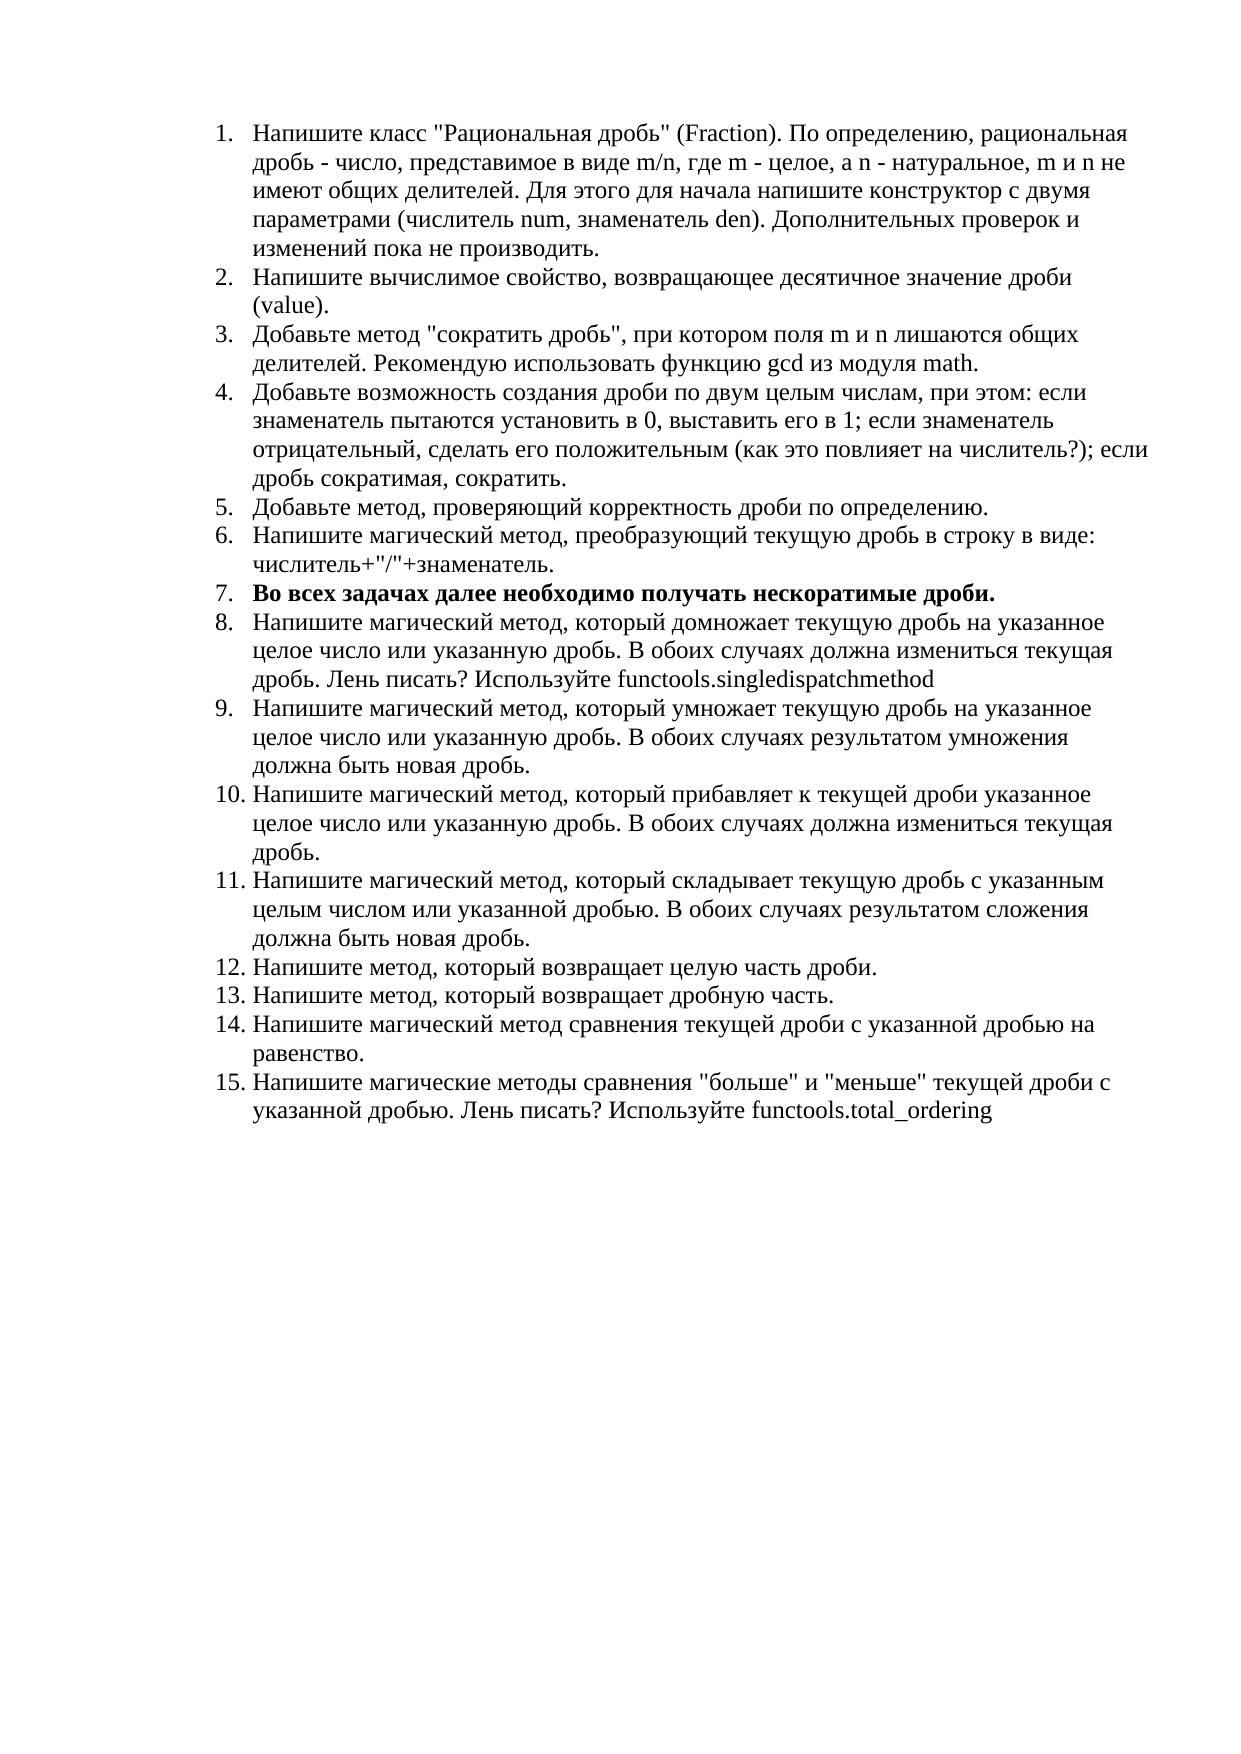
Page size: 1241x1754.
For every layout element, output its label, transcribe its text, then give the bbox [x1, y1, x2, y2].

list Добавьте метод, проверяющий корректность дроби по определению. [215, 492, 1152, 521]
list Напишите метод, который возвращает дробную часть. [215, 981, 1152, 1009]
list Напишите магический метод, который прибавляет к текущей дроби указанное целое число или указанную дробь. В обоих случаях должна измениться текущая дробь. [215, 779, 1152, 866]
list Во всех задачах далее необходимо получать нескоратимые дроби. [215, 578, 1152, 607]
list Напишите класс "Рациональная дробь" (Fraction). По определению, рациональная дробь - число, представимое в виде m/n, где m - целое, а n - натуральное, m и n не имеют общих делителей. Для этого для начала напишите конструктор с двумя параметрами (числитель num, знаменатель den). Дополнительных проверок и изменений пока не производить. [215, 118, 1152, 262]
list Напишите магический метод, который складывает текущую дробь с указанным целым числом или указанной дробью. В обоих случаях результатом сложения должна быть новая дробь. [215, 866, 1152, 952]
list Напишите метод, который возвращает целую часть дроби. [215, 952, 1152, 981]
list Напишите вычислимое свойство, возвращающее десятичное значение дроби (value). [215, 262, 1152, 319]
list Напишите магический метод, который домножает текущую дробь на указанное целое число или указанную дробь. В обоих случаях должна измениться текущая дробь. Лень писать? Используйте functools.singledispatchmethod [215, 607, 1152, 693]
list Добавьте метод "сократить дробь", при котором поля m и n лишаются общих делителей. Рекомендую использовать функцию gcd из модуля math. [215, 319, 1152, 377]
list Напишите магический метод сравнения текущей дроби с указанной дробью на равенство. [215, 1009, 1152, 1067]
list Напишите магические методы сравнения "больше" и "меньше" текущей дроби с указанной дробью. Лень писать? Используйте functools.total_ordering [215, 1067, 1152, 1124]
list Добавьте возможность создания дроби по двум целым числам, при этом: если знаменатель пытаются установить в 0, выставить его в 1; если знаменатель отрицательный, сделать его положительным (как это повлияет на числитель?); если дробь сократимая, сократить. [215, 377, 1152, 492]
list Напишите магический метод, который умножает текущую дробь на указанное целое число или указанную дробь. В обоих случаях результатом умножения должна быть новая дробь. [215, 693, 1152, 779]
list Напишите магический метод, преобразующий текущую дробь в строку в виде: числитель+"/"+знаменатель. [215, 521, 1152, 578]
